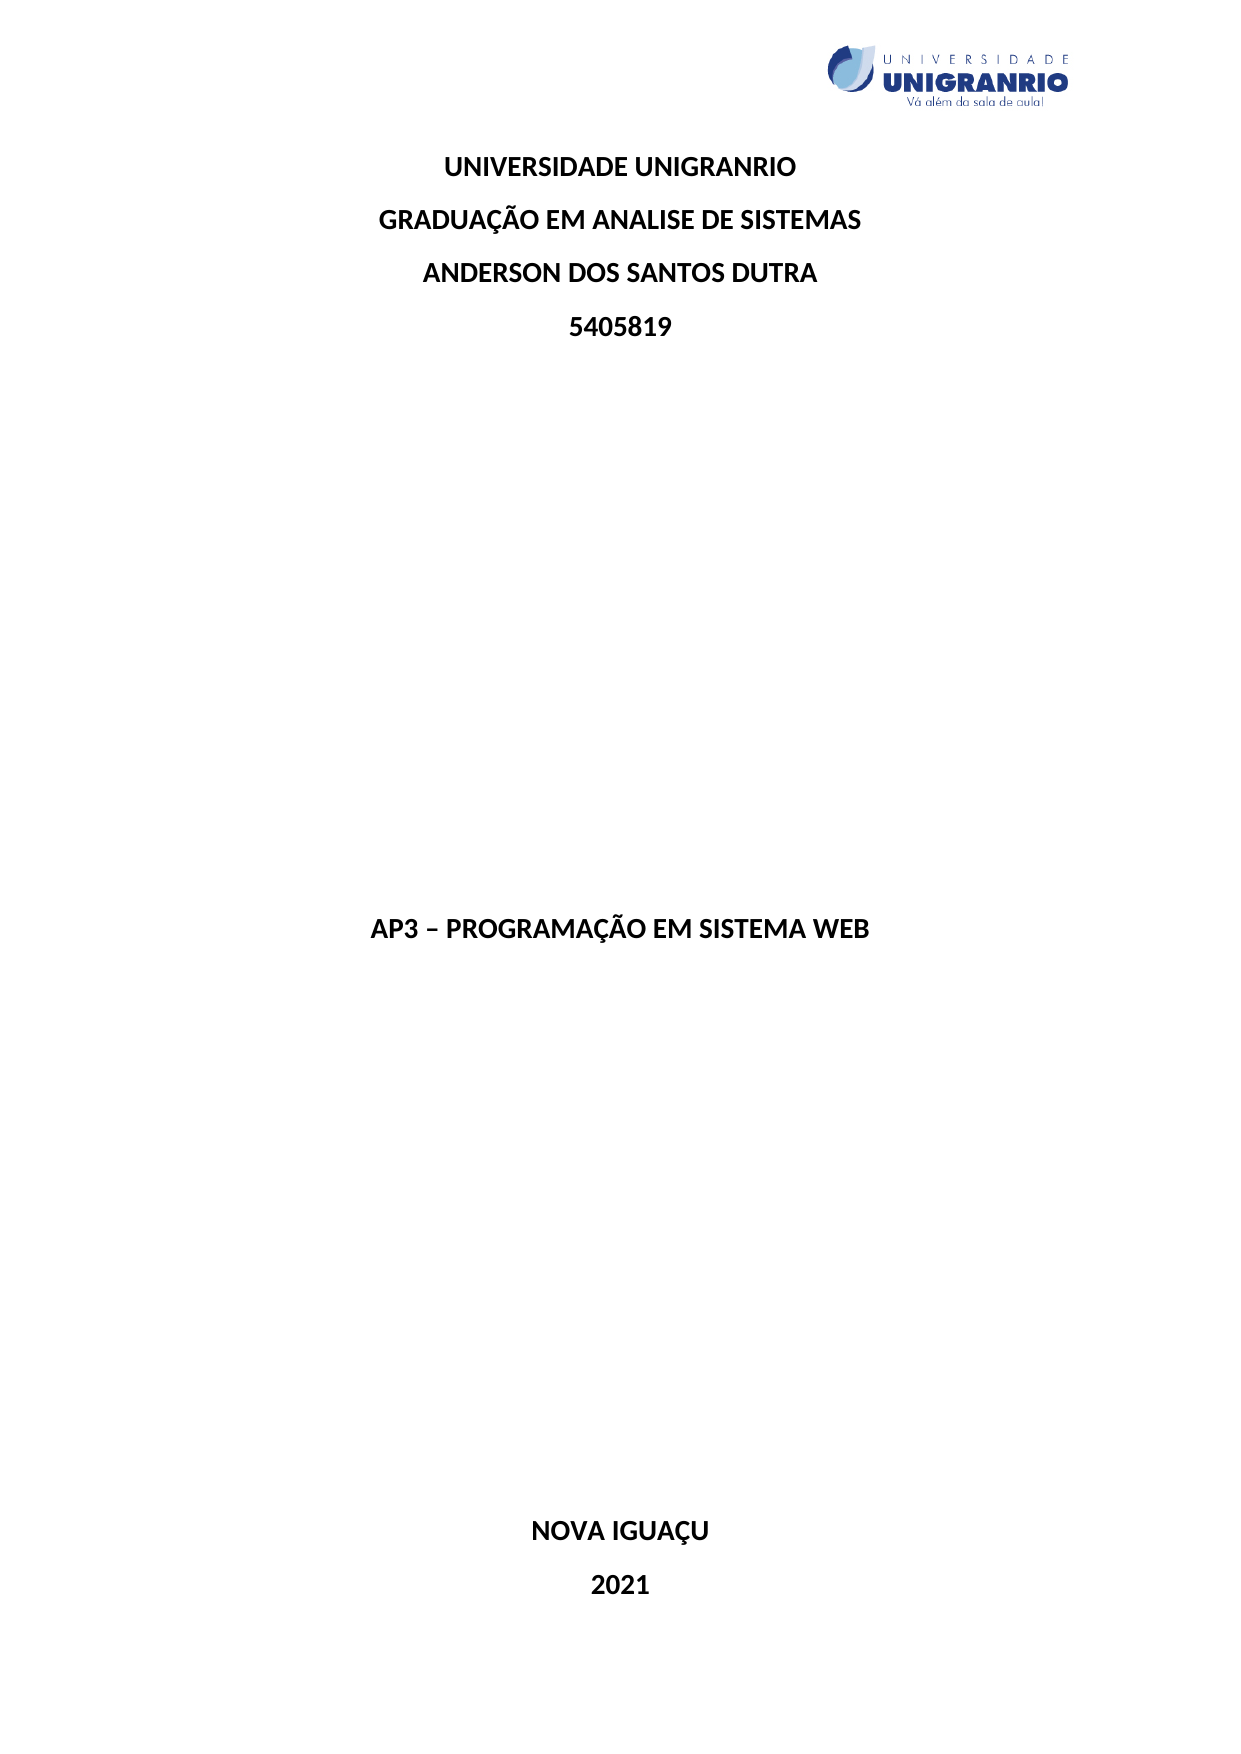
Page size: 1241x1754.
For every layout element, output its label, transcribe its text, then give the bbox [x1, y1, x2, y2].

text UNIVERSIDADE UNIGRANRIO [177, 148, 1063, 183]
picture [827, 43, 1078, 111]
text AP3 – PROGRAMAÇÃO EM SISTEMA WEB [177, 910, 1063, 946]
text NOVA IGUAÇU [177, 1512, 1063, 1548]
text 2021 [177, 1566, 1063, 1601]
text ANDERSON DOS SANTOS DUTRA [177, 254, 1063, 290]
text 5405819 [177, 308, 1063, 343]
text GRADUAÇÃO EM ANALISE DE SISTEMAS [177, 201, 1063, 237]
